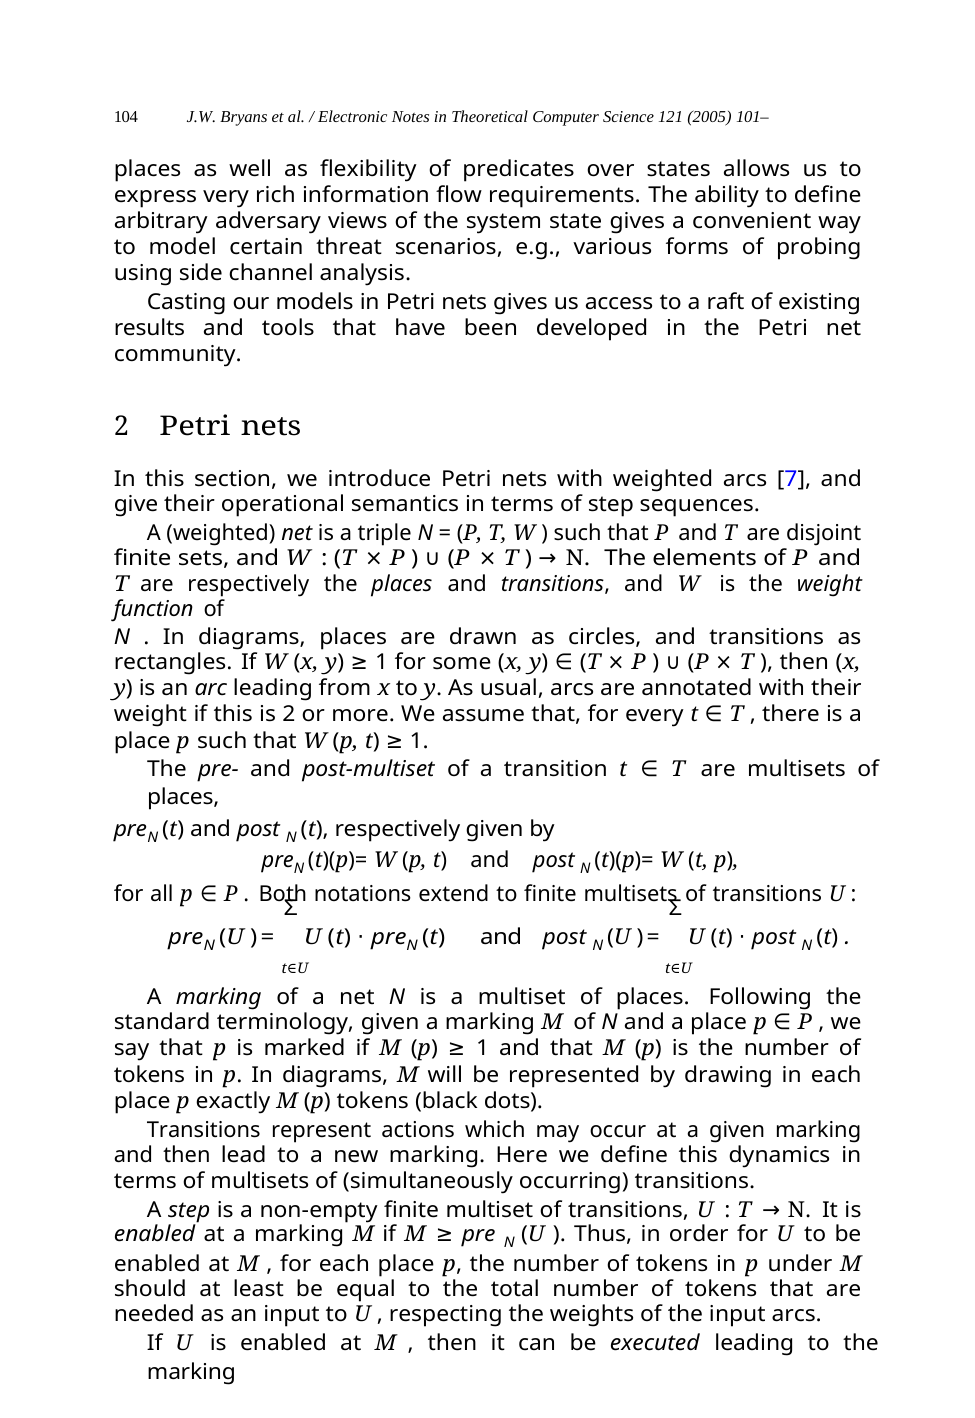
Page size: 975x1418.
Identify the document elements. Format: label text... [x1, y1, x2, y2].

text A marking of a net N is a multiset of places. Following the standard terminology, given a marking M of N and a place p ∈ P , we say that p is marked if M (p) ≥ 1 and that M (p) is the number of tokens in p. In diagrams, M will be represented by drawing in each place p exactly M (p) tokens (black dots). [113, 983, 862, 1115]
text If U is enabled at M , then it can be executed leading to the marking [147, 1328, 879, 1385]
subtitle Petri nets [113, 406, 879, 443]
text A (weighted) net is a triple N = (P, T, W ) such that P and T are disjoint finite sets, and W : (T × P ) ∪ (P × T ) → N. The elements of P and T are respectively the places and transitions, and W is the weight function of [113, 519, 862, 623]
text N . In diagrams, places are drawn as circles, and transitions as rectangles. If W (x, y) ≥ 1 for some (x, y) ∈ (T × P ) ∪ (P × T ), then (x, y) is an arc leading from x to y. As usual, arcs are annotated with their weight if this is 2 or more. We assume that, for every t ∈ T , there is a place p such that W (p, t) ≥ 1. [113, 623, 862, 754]
text preN (U )= Σ U (t) · preN (t) and post N (U )= Σ U (t) · post N (t) . [168, 907, 879, 954]
text preN (t)(p)= W (p, t) and post N (t)(p)= W (t, p), [261, 844, 879, 878]
text A step is a non-empty finite multiset of transitions, U : T → N. It is enabled at a marking M if M ≥ pre N (U ). Thus, in order for U to be enabled at M , for each place p, the number of tokens in p under M should at least be equal to the total number of tokens that are needed as an input to U , respecting the weights of the input arcs. [113, 1197, 862, 1328]
text In this section, we introduce Petri nets with weighted arcs [7], and give their operational semantics in terms of step sequences. [113, 465, 862, 517]
text t∈U t∈U [281, 958, 879, 978]
text for all p ∈ P . Both notations extend to finite multisets of transitions U : [113, 881, 879, 907]
text Casting our models in Petri nets gives us access to a raft of existing results and tools that have been developed in the Petri net community. [113, 289, 862, 368]
text The pre- and post-multiset of a transition t ∈ T are multisets of places, [147, 754, 879, 810]
text preN (t) and post N (t), respectively given by [113, 810, 879, 843]
text places as well as flexibility of predicates over states allows us to express very rich information flow requirements. The ability to define arbitrary adversary views of the system state gives a convenient way to model certain threat scenarios, e.g., various forms of probing using side channel analysis. [113, 156, 862, 287]
text Transitions represent actions which may occur at a given marking and then lead to a new marking. Here we define this dynamics in terms of multisets of (simultaneously occurring) transitions. [113, 1116, 862, 1195]
